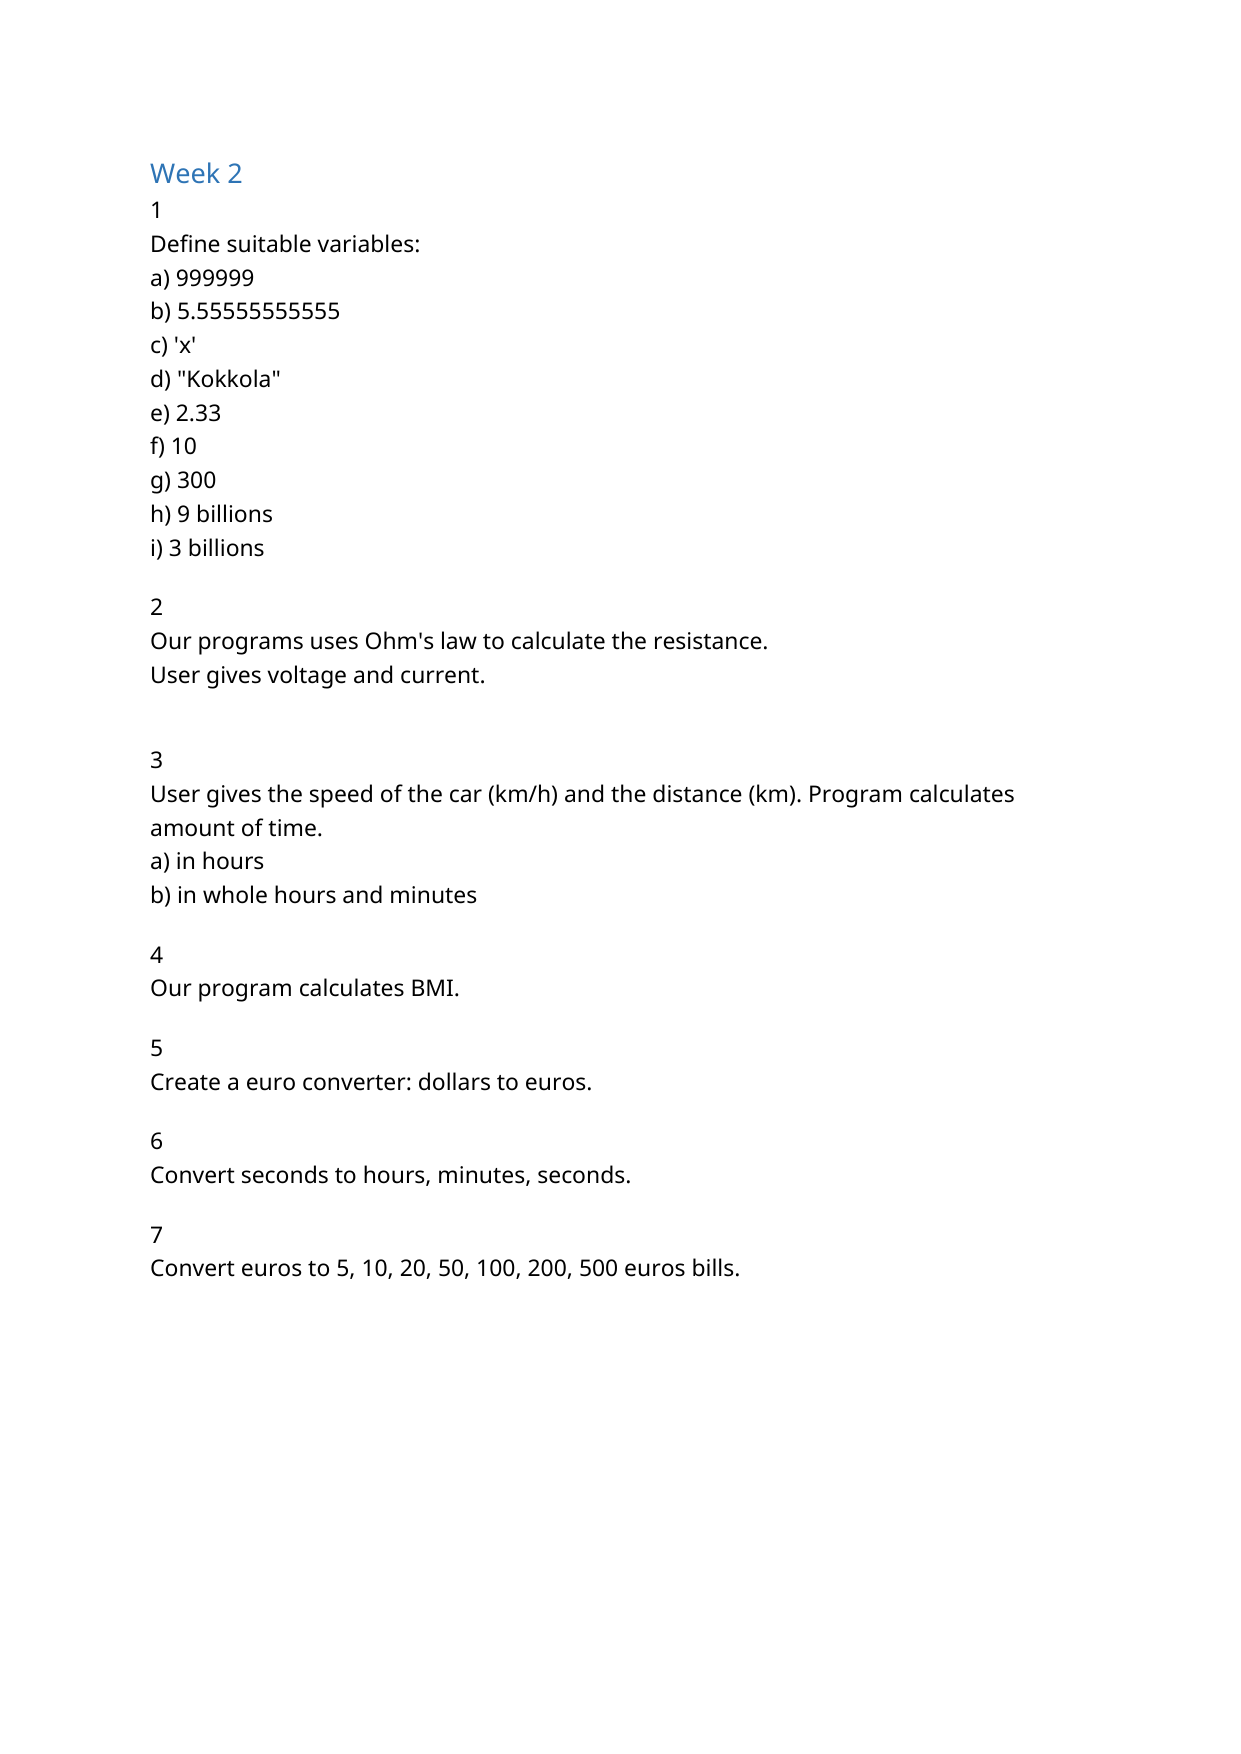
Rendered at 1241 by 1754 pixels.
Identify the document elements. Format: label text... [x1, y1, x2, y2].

text 1 Define suitable variables: a) 999999 b) 5.55555555555 c) 'x' d) "Kokkola" e) 2.33 f) 10 g) 300 h) 9 billions i) 3 billions 2 Our programs uses Ohm's law to calculate the resistance. User gives voltage and current. 3 User gives the speed of the car (km/h) and the distance (km). Program calculates amount of time. a) in hours b) in whole hours and minutes 4 Our program calculates BMI. 5 Create a euro converter: dollars to euros. 6 Convert seconds to hours, minutes, seconds. 7 Convert euros to 5, 10, 20, 50, 100, 200, 500 euros bills. [150, 194, 1090, 1283]
subtitle Week 2 [150, 154, 1090, 191]
